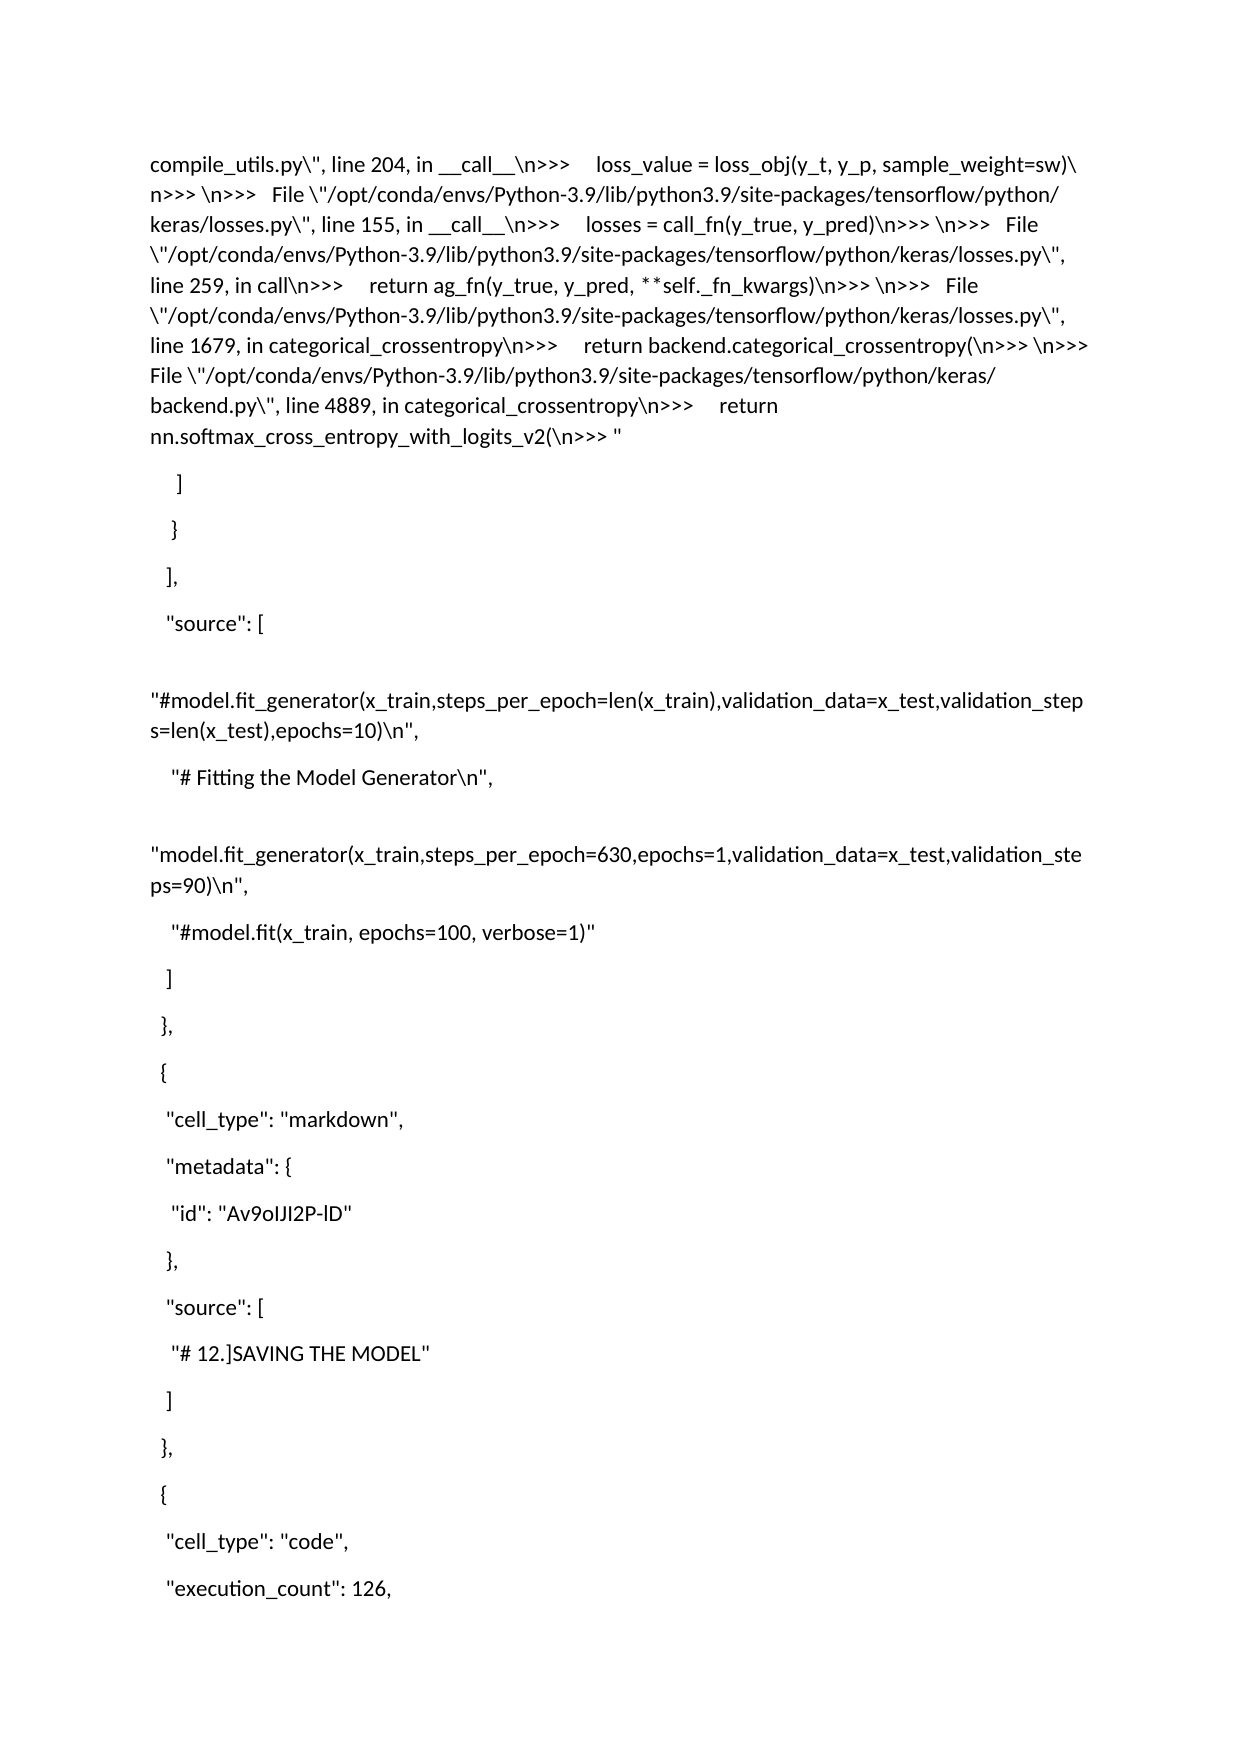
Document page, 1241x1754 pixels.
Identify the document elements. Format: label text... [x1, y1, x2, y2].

text ] [150, 469, 1090, 497]
text }, [150, 1246, 1090, 1274]
text ], [150, 562, 1090, 591]
text "execution_count": 126, [150, 1574, 1090, 1602]
text "#model.fit_generator(x_train,steps_per_epoch=len(x_train),validation_data=x_test,validation_steps=len(x_test),epochs=10)\n", [150, 656, 1090, 745]
text "source": [ [150, 609, 1090, 637]
text "model.fit_generator(x_train,steps_per_epoch=630,epochs=1,validation_data=x_test,validation_steps=90)\n", [150, 810, 1090, 899]
text } [150, 516, 1090, 544]
text }, [150, 1433, 1090, 1461]
text "#model.fit(x_train, epochs=100, verbose=1)" [150, 918, 1090, 946]
text ] [150, 964, 1090, 993]
text }, [150, 1011, 1090, 1039]
text { [150, 1058, 1090, 1086]
text "id": "Av9oIJI2P-lD" [150, 1199, 1090, 1227]
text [150, 150, 1090, 450]
text ] [150, 1386, 1090, 1414]
text "cell_type": "markdown", [150, 1105, 1090, 1133]
text "# Fitting the Model Generator\n", [150, 763, 1090, 792]
text "metadata": { [150, 1152, 1090, 1180]
text { [150, 1480, 1090, 1508]
text "source": [ [150, 1293, 1090, 1321]
text "cell_type": "code", [150, 1527, 1090, 1555]
text "# 12.]SAVING THE MODEL" [150, 1339, 1090, 1368]
